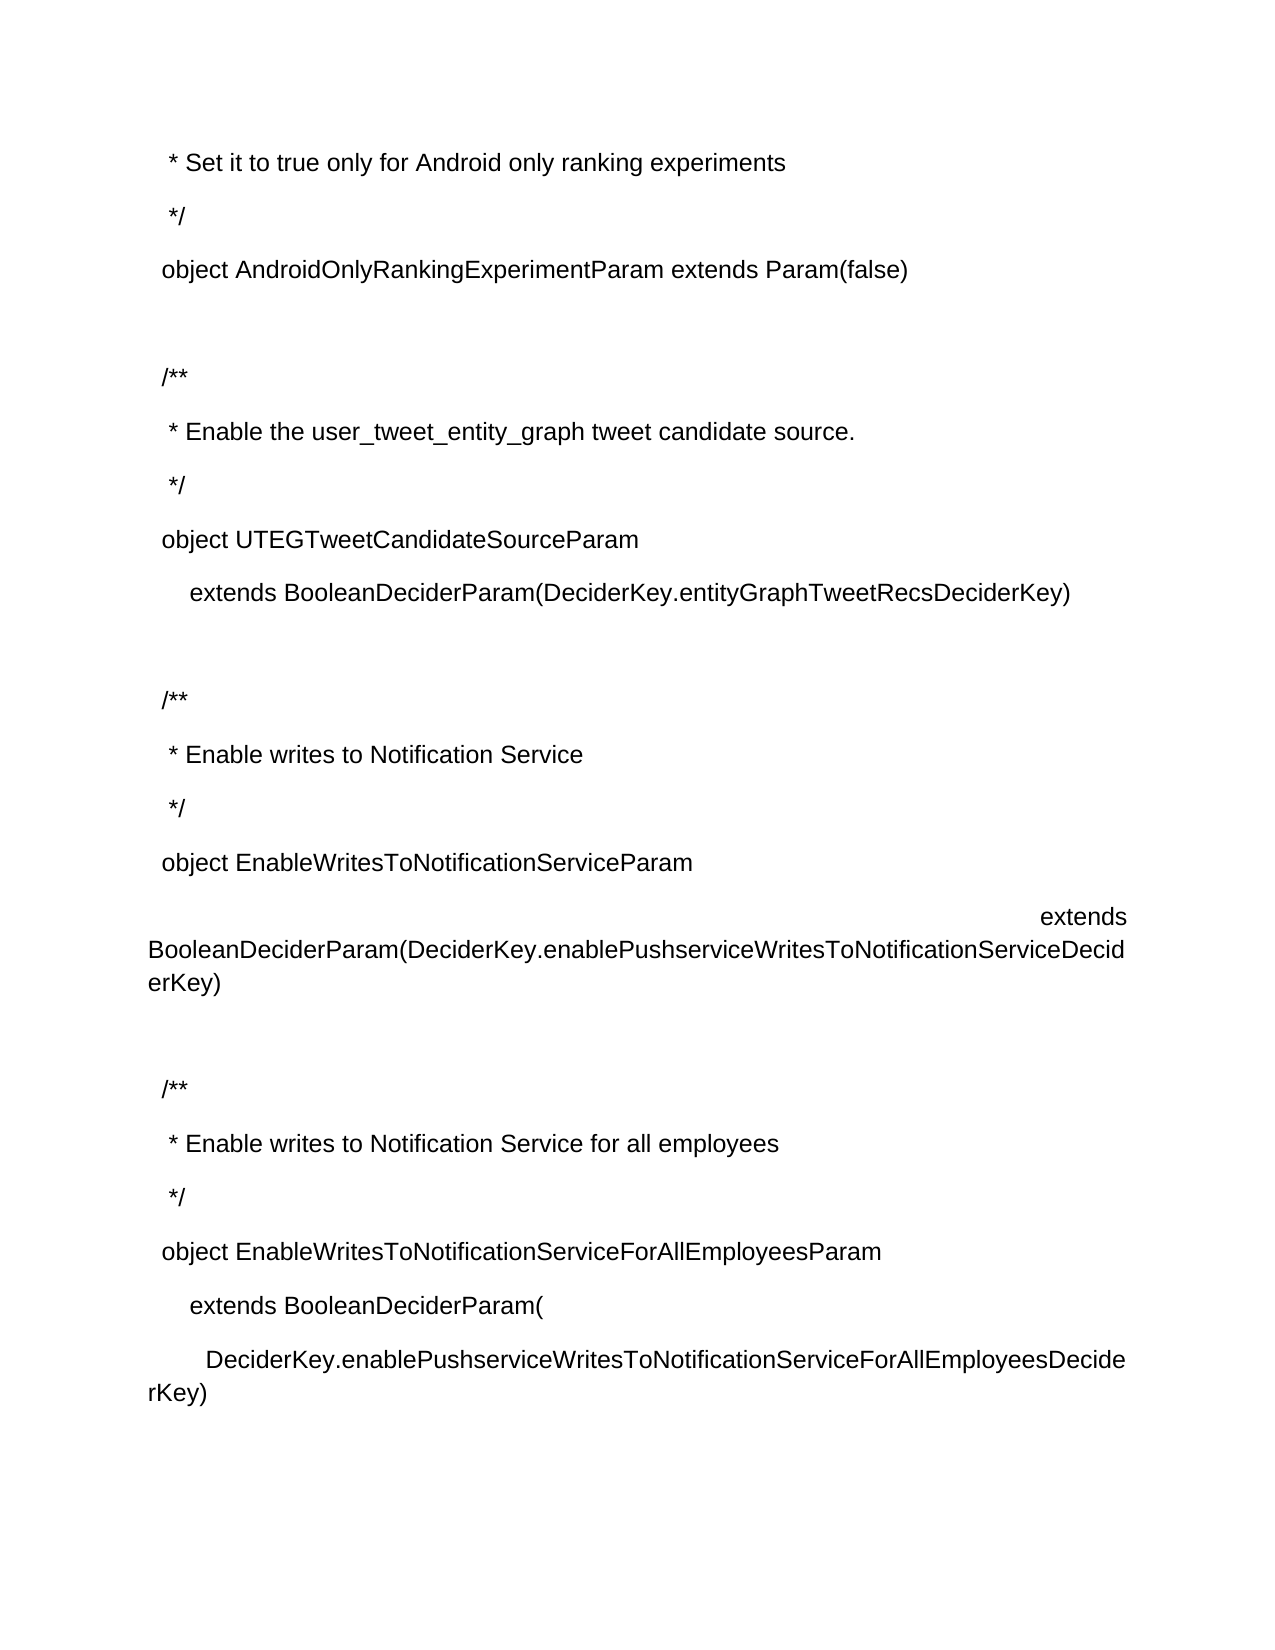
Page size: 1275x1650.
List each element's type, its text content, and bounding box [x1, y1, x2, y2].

text extends BooleanDeciderParam(DeciderKey.entityGraphTweetRecsDeciderKey) [148, 578, 1127, 607]
text object UTEGTweetCandidateSourceParam [148, 524, 1127, 553]
text /** [148, 1075, 1127, 1104]
text object EnableWritesToNotificationServiceParam [148, 848, 1127, 876]
text * Enable writes to Notification Service [148, 740, 1127, 769]
text * Enable the user_tweet_entity_graph tweet candidate source. [148, 417, 1127, 446]
text extends BooleanDeciderParam( [148, 1291, 1127, 1319]
text DeciderKey.enablePushserviceWritesToNotificationServiceForAllEmployeesDeciderKey) [148, 1344, 1127, 1406]
text /** [148, 686, 1127, 715]
text */ [148, 794, 1127, 823]
text * Set it to true only for Android only ranking experiments [148, 148, 1127, 176]
text */ [148, 471, 1127, 499]
text */ [148, 201, 1127, 230]
text */ [148, 1183, 1127, 1212]
text * Enable writes to Notification Service for all employees [148, 1129, 1127, 1158]
text extends BooleanDeciderParam(DeciderKey.enablePushserviceWritesToNotificationServiceDeciderKey) [148, 902, 1127, 996]
text object AndroidOnlyRankingExperimentParam extends Param(false) [148, 255, 1127, 284]
text object EnableWritesToNotificationServiceForAllEmployeesParam [148, 1237, 1127, 1266]
text /** [148, 363, 1127, 392]
